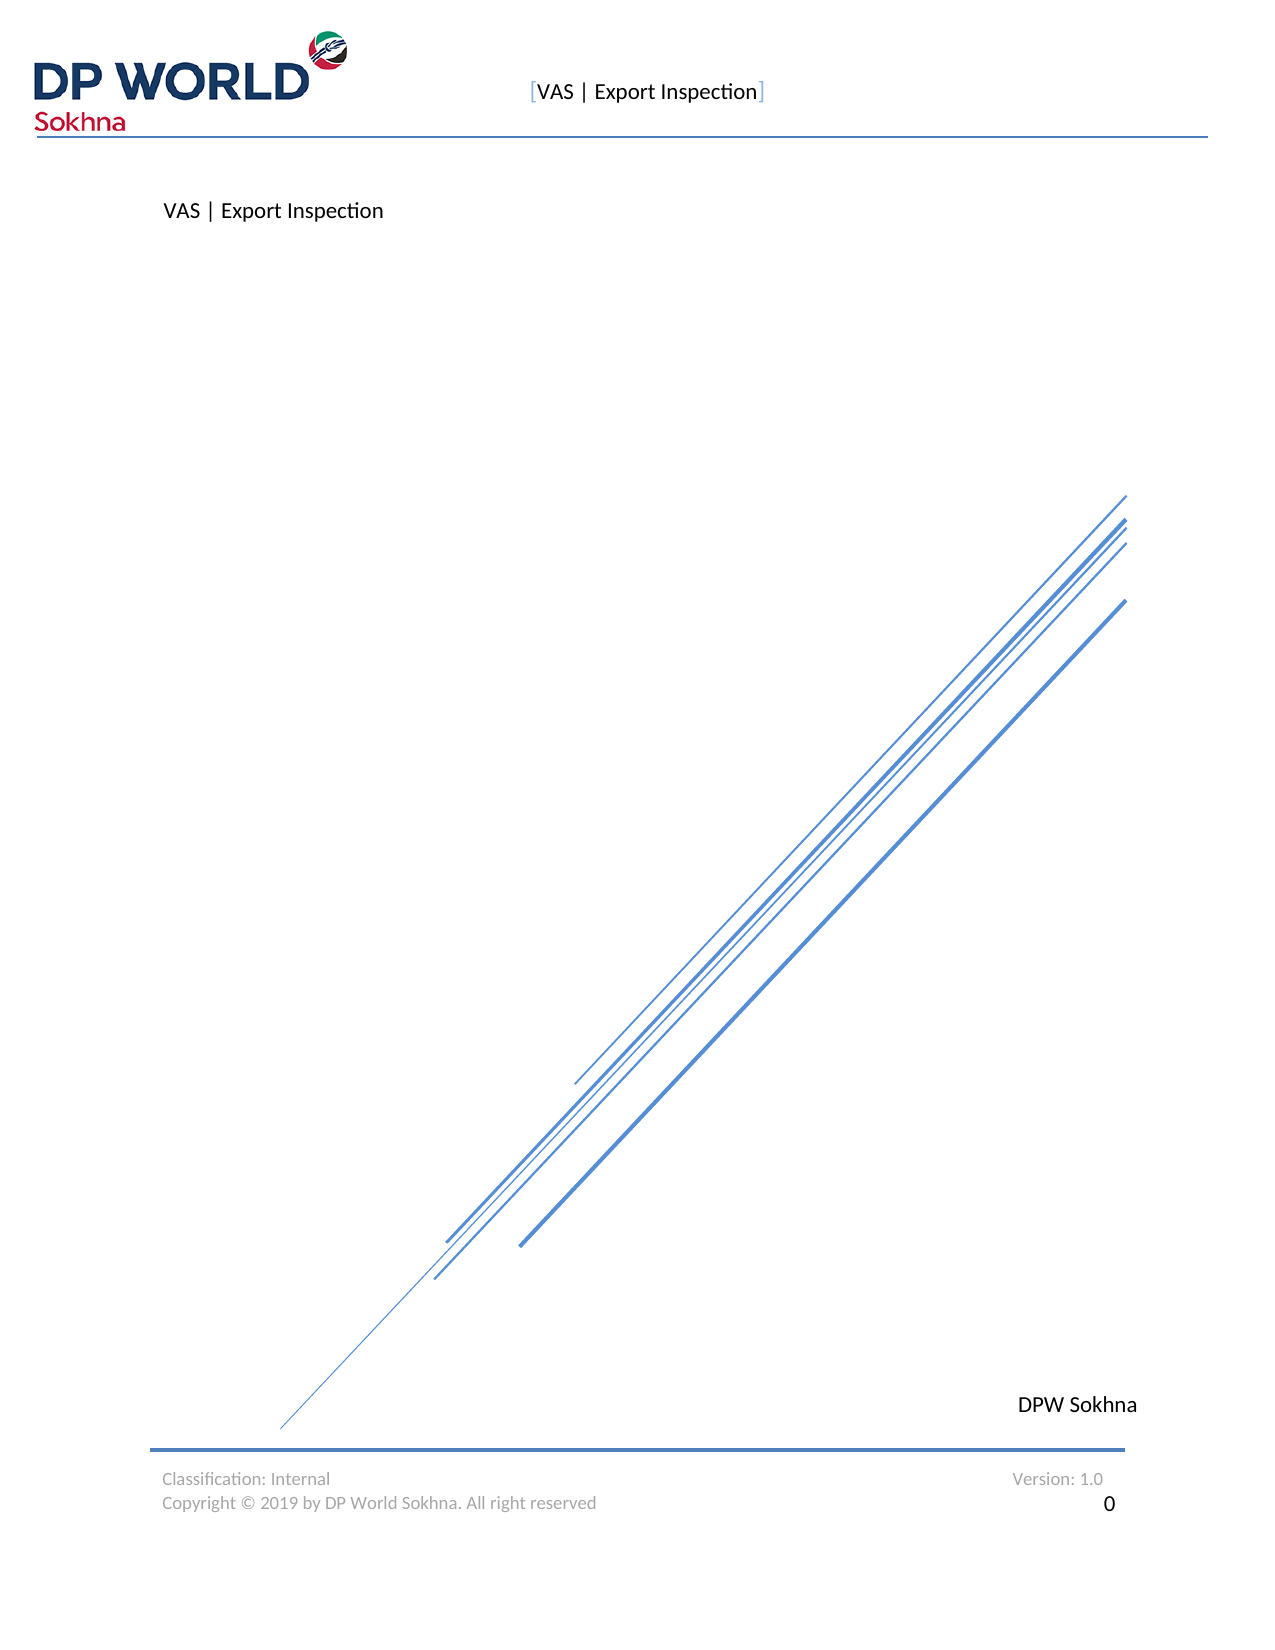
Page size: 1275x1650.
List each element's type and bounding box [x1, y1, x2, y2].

picture [34, 31, 347, 131]
